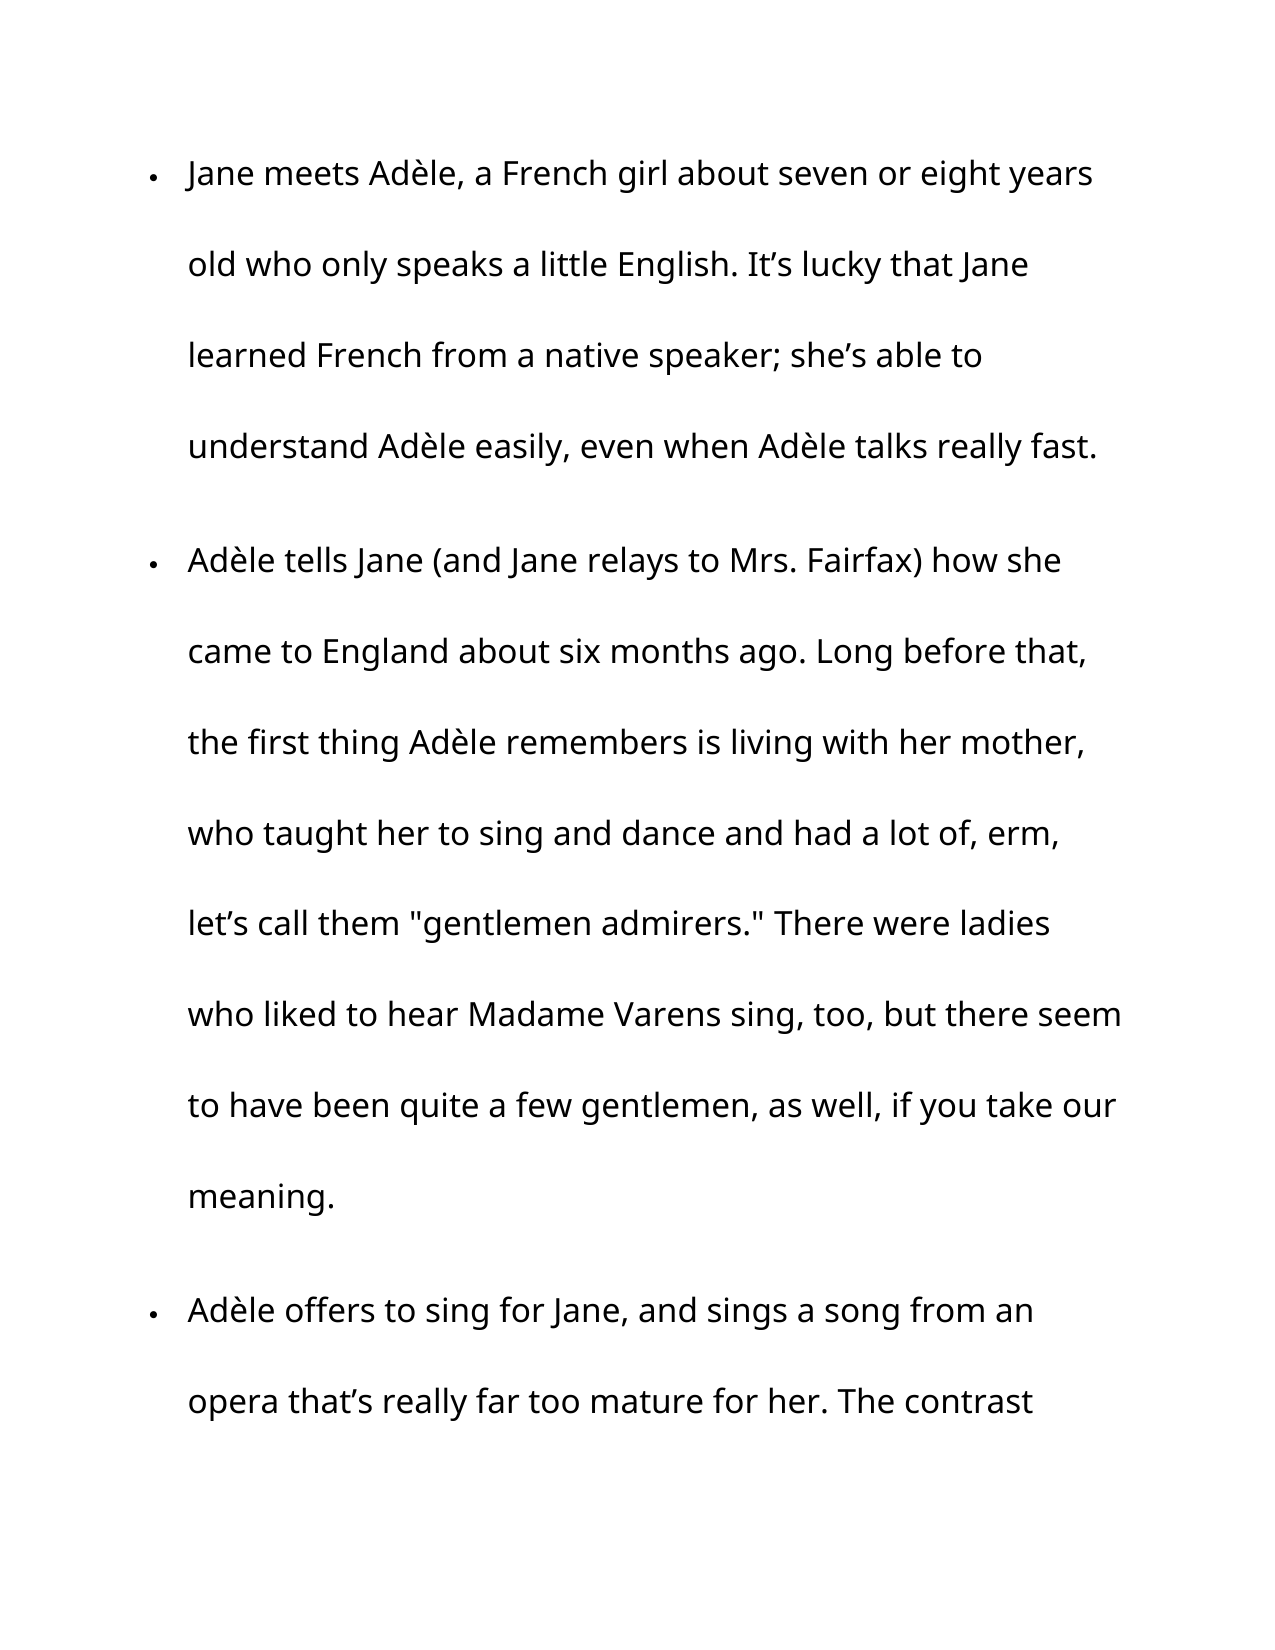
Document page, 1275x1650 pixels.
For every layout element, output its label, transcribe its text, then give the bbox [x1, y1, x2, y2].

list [150, 1287, 1125, 1423]
list Jane meets Adèle, a French girl about seven or eight years old who only speaks a little English. It’s lucky that Jane learned French from a native speaker; she’s able to understand Adèle easily, even when Adèle talks really fast. [150, 150, 1125, 468]
list Adèle tells Jane (and Jane relays to Mrs. Fairfax) how she came to England about six months ago. Long before that, the first thing Adèle remembers is living with her mother, who taught her to sing and dance and had a lot of, erm, let’s call them "gentlemen admirers." There were ladies who liked to hear Madame Varens sing, too, but there seem to have been quite a few gentlemen, as well, if you take our meaning. [150, 537, 1125, 1218]
